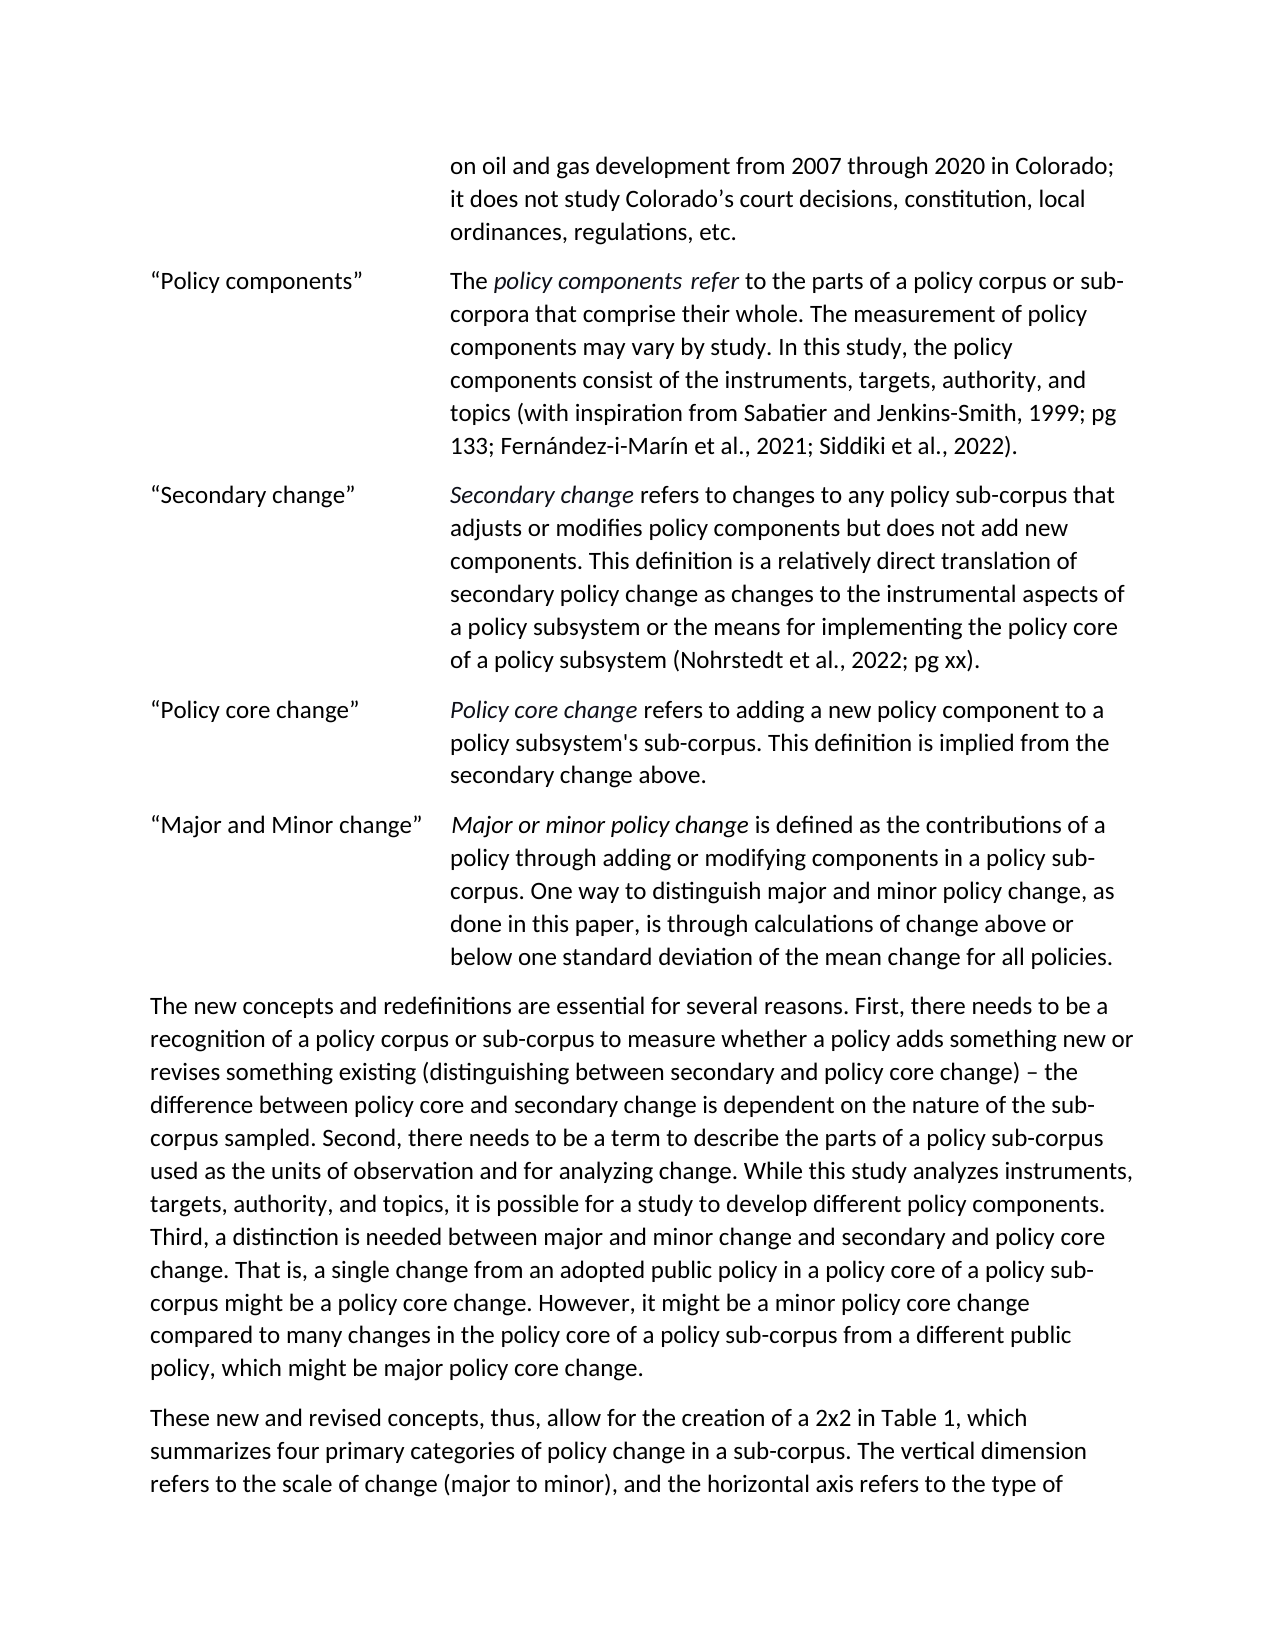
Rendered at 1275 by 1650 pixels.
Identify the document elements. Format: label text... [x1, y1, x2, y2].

text “Policy corpus” A policy corpus refers to the compilation of public policies that shape and comprise a policy subsystem and the target of advocacy coalition behavior. Studying an entire policy corpus would be impossible and, if possible, unwieldy (for example, it might draw in a country’s constitution and everything down to the relevant local ordinances). Instead, most studies sample and examine “sub-corpora” or subsets of the policy corpus (e.g., by time, venue, proximity, or other). For example, this study analyzes all legislation on oil and gas development from 2007 through 2020 in Colorado; it does not study Colorado’s court decisions, constitution, local ordinances, regulations, etc. [150, 150, 1134, 246]
text “Secondary change” Secondary change refers to changes to any policy sub-corpus that adjusts or modifies policy components but does not add new components. This definition is a relatively direct translation of secondary policy change as changes to the instrumental aspects of a policy subsystem or the means for implementing the policy core of a policy subsystem (Nohrstedt et al., 2022; pg xx). [150, 479, 1134, 675]
text “Policy core change” Policy core change refers to adding a new policy component to a policy subsystem's sub-corpus. This definition is implied from the secondary change above. [150, 694, 1134, 790]
text “Major and Minor change” Major or minor policy change is defined as the contributions of a policy through adding or modifying components in a policy sub-corpus. One way to distinguish major and minor policy change, as done in this paper, is through calculations of change above or below one standard deviation of the mean change for all policies. [150, 809, 1134, 971]
text The new concepts and redefinitions are essential for several reasons. First, there needs to be a recognition of a policy corpus or sub-corpus to measure whether a policy adds something new or revises something existing (distinguishing between secondary and policy core change) – the difference between policy core and secondary change is dependent on the nature of the sub-corpus sampled. Second, there needs to be a term to describe the parts of a policy sub-corpus used as the units of observation and for analyzing change. While this study analyzes instruments, targets, authority, and topics, it is possible for a study to develop different policy components. Third, a distinction is needed between major and minor change and secondary and policy core change. That is, a single change from an adopted public policy in a policy core of a policy sub-corpus might be a policy core change. However, it might be a minor policy core change compared to many changes in the policy core of a policy sub-corpus from a different public policy, which might be major policy core change. [150, 990, 1134, 1383]
text “Policy components” The policy components refer to the parts of a policy corpus or sub-corpora that comprise their whole. The measurement of policy components may vary by study. In this study, the policy components consist of the instruments, targets, authority, and topics (with inspiration from Sabatier and Jenkins-Smith, 1999; pg 133; Fernández-i-Marín et al., 2021; Siddiki et al., 2022). [150, 265, 1134, 461]
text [150, 1402, 1134, 1498]
